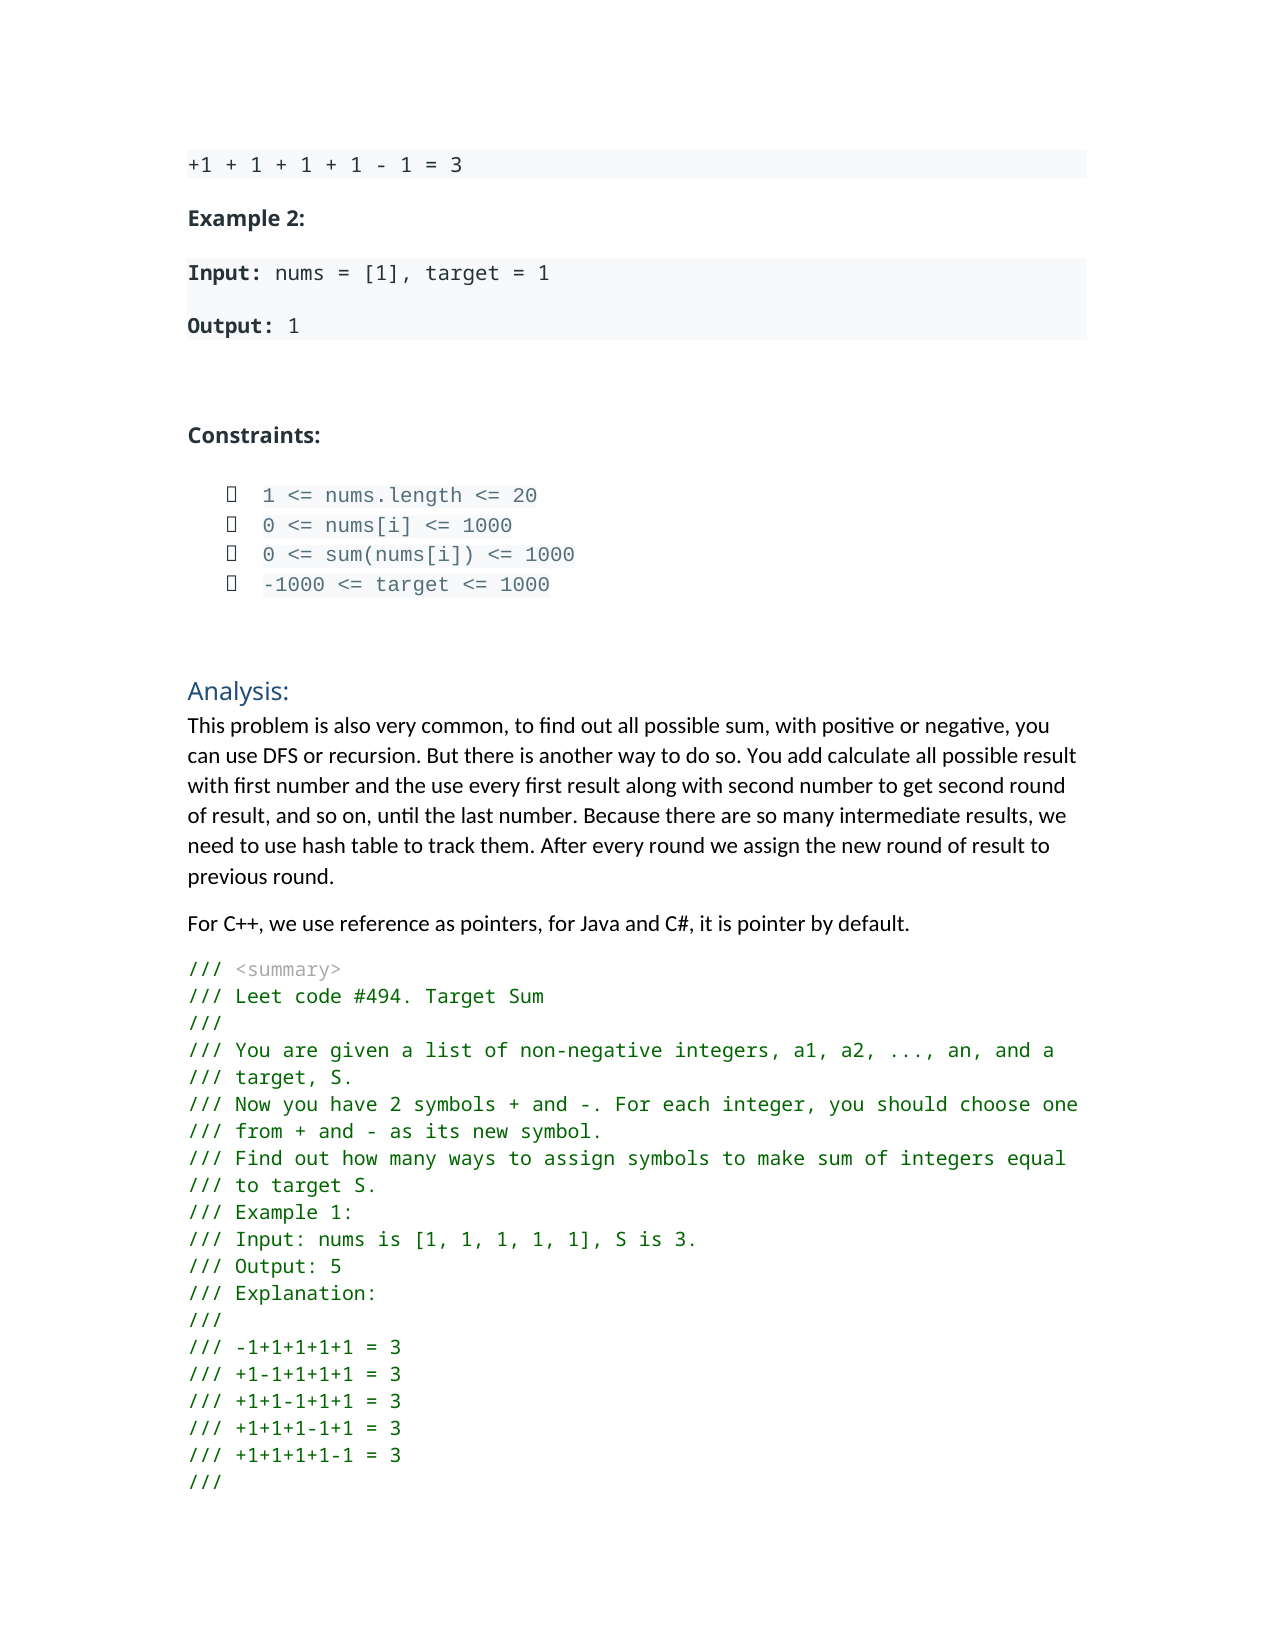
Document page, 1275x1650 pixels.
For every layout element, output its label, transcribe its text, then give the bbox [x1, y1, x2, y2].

text /// Output: 5 [187, 1252, 1087, 1279]
text /// Explanation: [187, 1279, 1087, 1306]
text /// Now you have 2 symbols + and -. For each integer, you should choose one [187, 1091, 1087, 1117]
text /// +1-1+1+1+1 = 3 [187, 1360, 1087, 1387]
text /// +1+1+1+1-1 = 3 [187, 1441, 1087, 1468]
text /// +1+1+1-1+1 = 3 [187, 1414, 1087, 1441]
text /// [187, 1468, 1087, 1495]
text /// target, S. [187, 1063, 1087, 1091]
list -1000 <= target <= 1000 [225, 568, 1087, 598]
text /// <summary> [187, 956, 1087, 983]
text /// You are given a list of non-negative integers, a1, a2, ..., an, and a [187, 1037, 1087, 1063]
text /// from + and - as its new symbol. [187, 1117, 1087, 1144]
text For C++, we use reference as pointers, for Java and C#, it is pointer by default. [187, 909, 1087, 937]
text Constraints: [187, 420, 1087, 450]
list 1 <= nums.length <= 20 [225, 479, 1087, 509]
text /// [187, 1306, 1087, 1333]
text /// +1+1-1+1+1 = 3 [187, 1387, 1087, 1414]
text Example 2: [187, 203, 1087, 233]
list 0 <= sum(nums[i]) <= 1000 [225, 538, 1087, 568]
text +1 + 1 + 1 + 1 - 1 = 3 [187, 150, 1087, 178]
text /// Find out how many ways to assign symbols to make sum of integers equal [187, 1144, 1087, 1171]
subtitle Analysis: [187, 674, 1087, 708]
text /// Example 1: [187, 1198, 1087, 1225]
text Output: 1 [187, 312, 1087, 340]
text This problem is also very common, to find out all possible sum, with positive or negative, you can use DFS or recursion. But there is another way to do so. You add calculate all possible result with first number and the use every first result along with second number to get second round of result, and so on, until the last number. Because there are so many intermediate results, we need to use hash table to track them. After every round we assign the new round of result to previous round. [187, 711, 1087, 890]
list 0 <= nums[i] <= 1000 [225, 509, 1087, 538]
text /// Leet code #494. Target Sum [187, 983, 1087, 1009]
text /// Input: nums is [1, 1, 1, 1, 1], S is 3. [187, 1225, 1087, 1252]
text /// -1+1+1+1+1 = 3 [187, 1333, 1087, 1360]
text /// to target S. [187, 1171, 1087, 1198]
text /// [187, 1009, 1087, 1037]
text Input: nums = [1], target = 1 [187, 258, 1087, 287]
